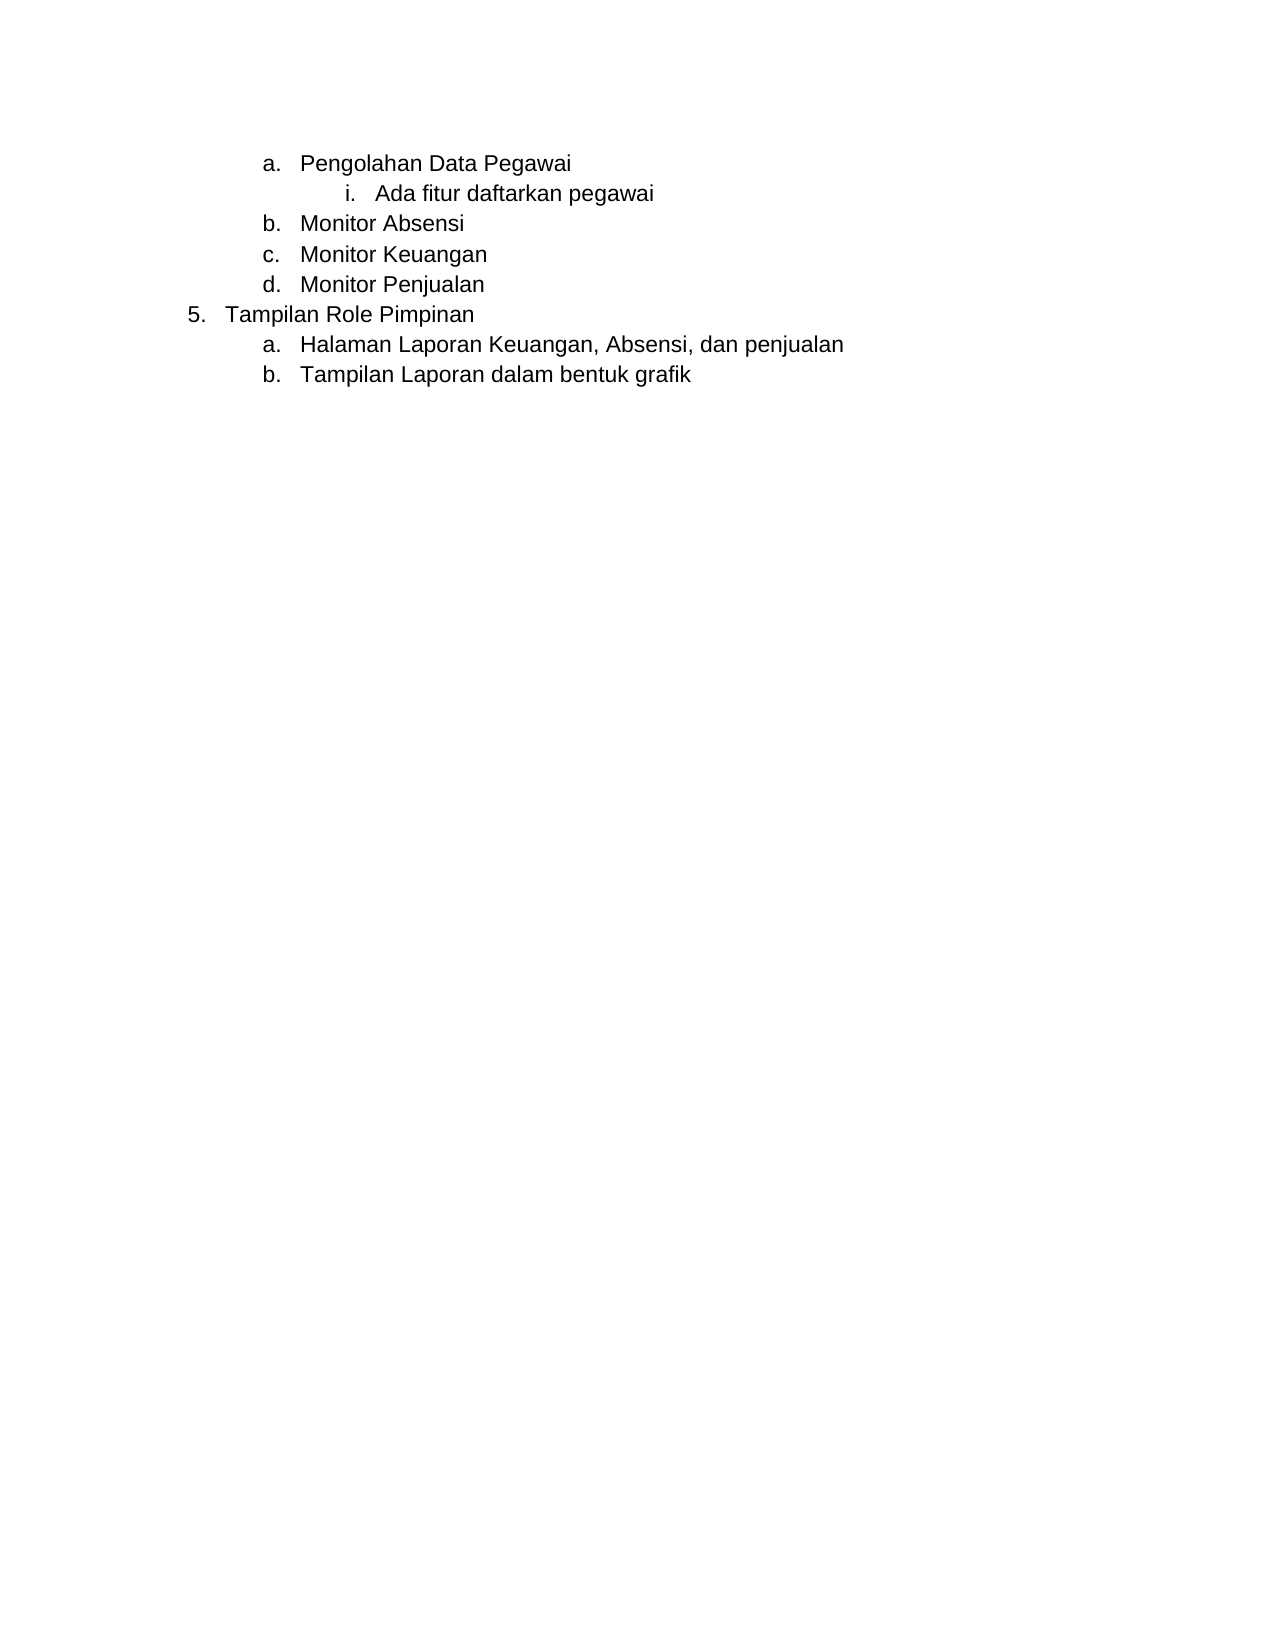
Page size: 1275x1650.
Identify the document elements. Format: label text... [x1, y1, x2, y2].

list Monitor Penjualan [262, 271, 1125, 297]
list Monitor Keuangan [262, 241, 1125, 267]
list Ada fitur daftarkan pegawai [356, 180, 1125, 207]
list Monitor Absensi [262, 210, 1125, 237]
list Pengolahan Data Pegawai [262, 150, 1125, 176]
list Tampilan Laporan dalam bentuk grafik [262, 361, 1125, 388]
list Halaman Laporan Keuangan, Absensi, dan penjualan [262, 331, 1125, 358]
list Tampilan Role Pimpinan [187, 301, 1125, 327]
